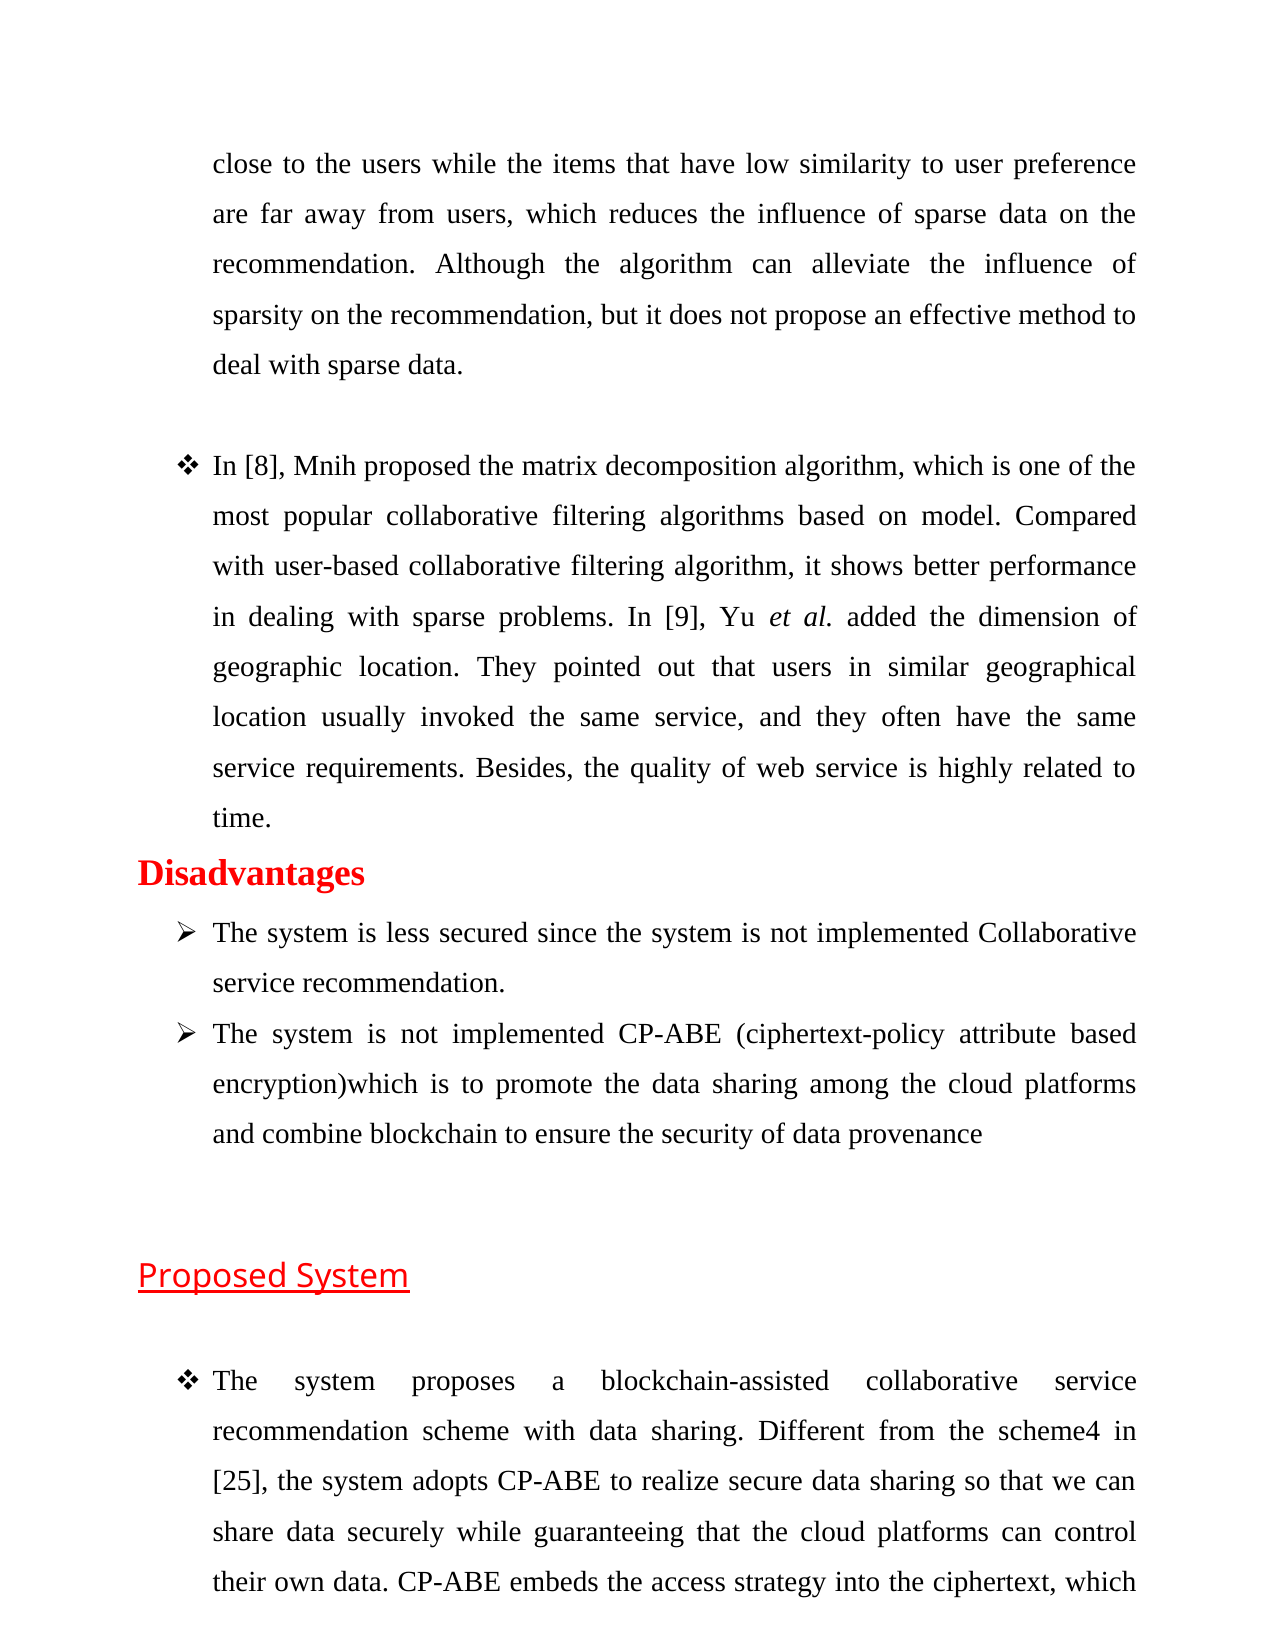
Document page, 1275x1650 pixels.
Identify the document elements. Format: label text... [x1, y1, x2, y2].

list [175, 146, 1137, 381]
list The system is less secured since the system is not implemented Collaborative service recommendation. [175, 915, 1137, 999]
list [175, 1363, 1137, 1598]
list The system is not implemented CP-ABE (ciphertext-policy attribute based encryption)which is to promote the data sharing among the cloud platforms and combine blockchain to ensure the security of data provenance [175, 1016, 1137, 1150]
list In [8], Mnih proposed the matrix decomposition algorithm, which is one of the most popular collaborative filtering algorithms based on model. Compared with user-based collaborative filtering algorithm, it shows better performance in dealing with sparse problems. In [9], Yu et al. added the dimension of geographic location. They pointed out that users in similar geographical location usually invoked the same service, and they often have the same service requirements. Besides, the quality of web service is highly related to time. [175, 448, 1137, 833]
text Disadvantages [137, 850, 1137, 893]
text Proposed System [137, 1252, 1137, 1297]
